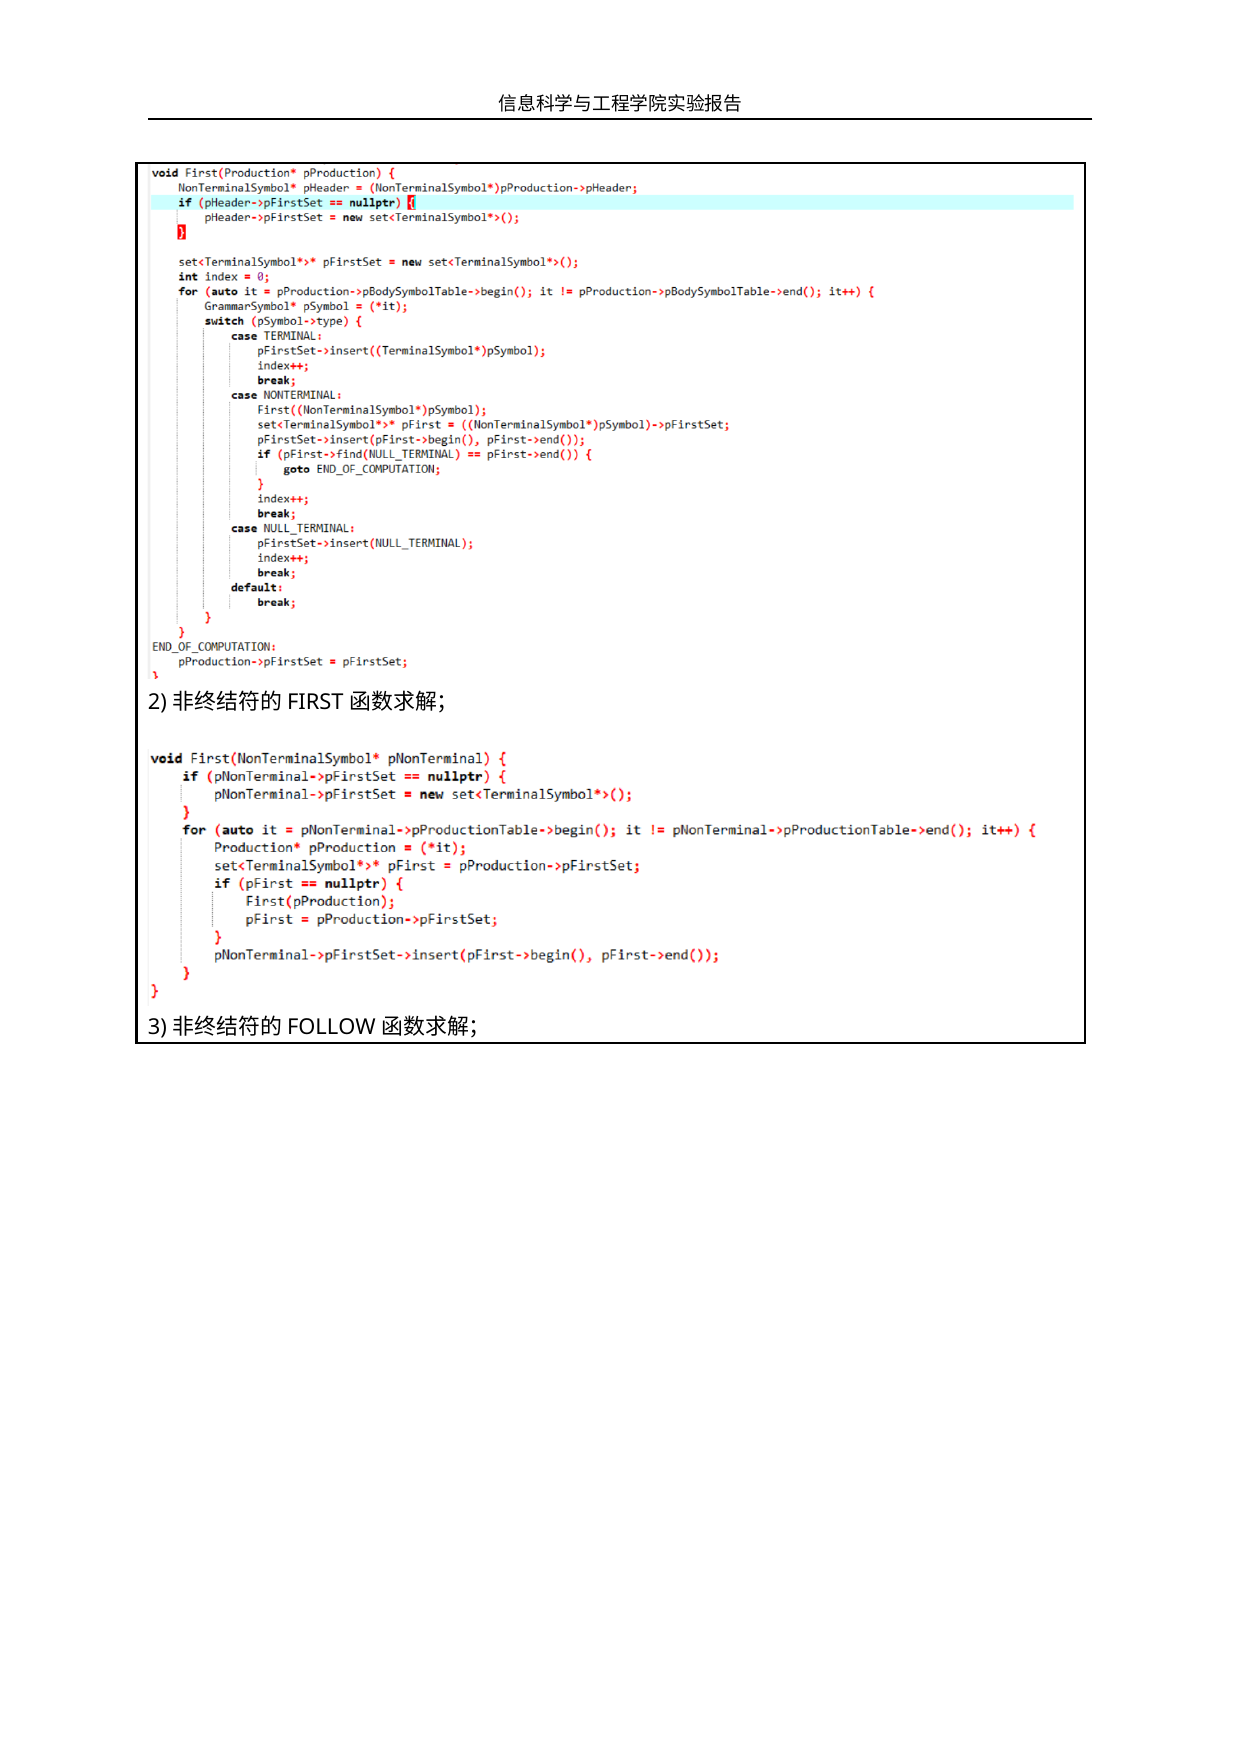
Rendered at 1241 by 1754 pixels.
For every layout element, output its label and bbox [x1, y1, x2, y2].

picture [147, 749, 1073, 1006]
picture [147, 164, 1074, 679]
table_cell [138, 164, 1084, 1042]
